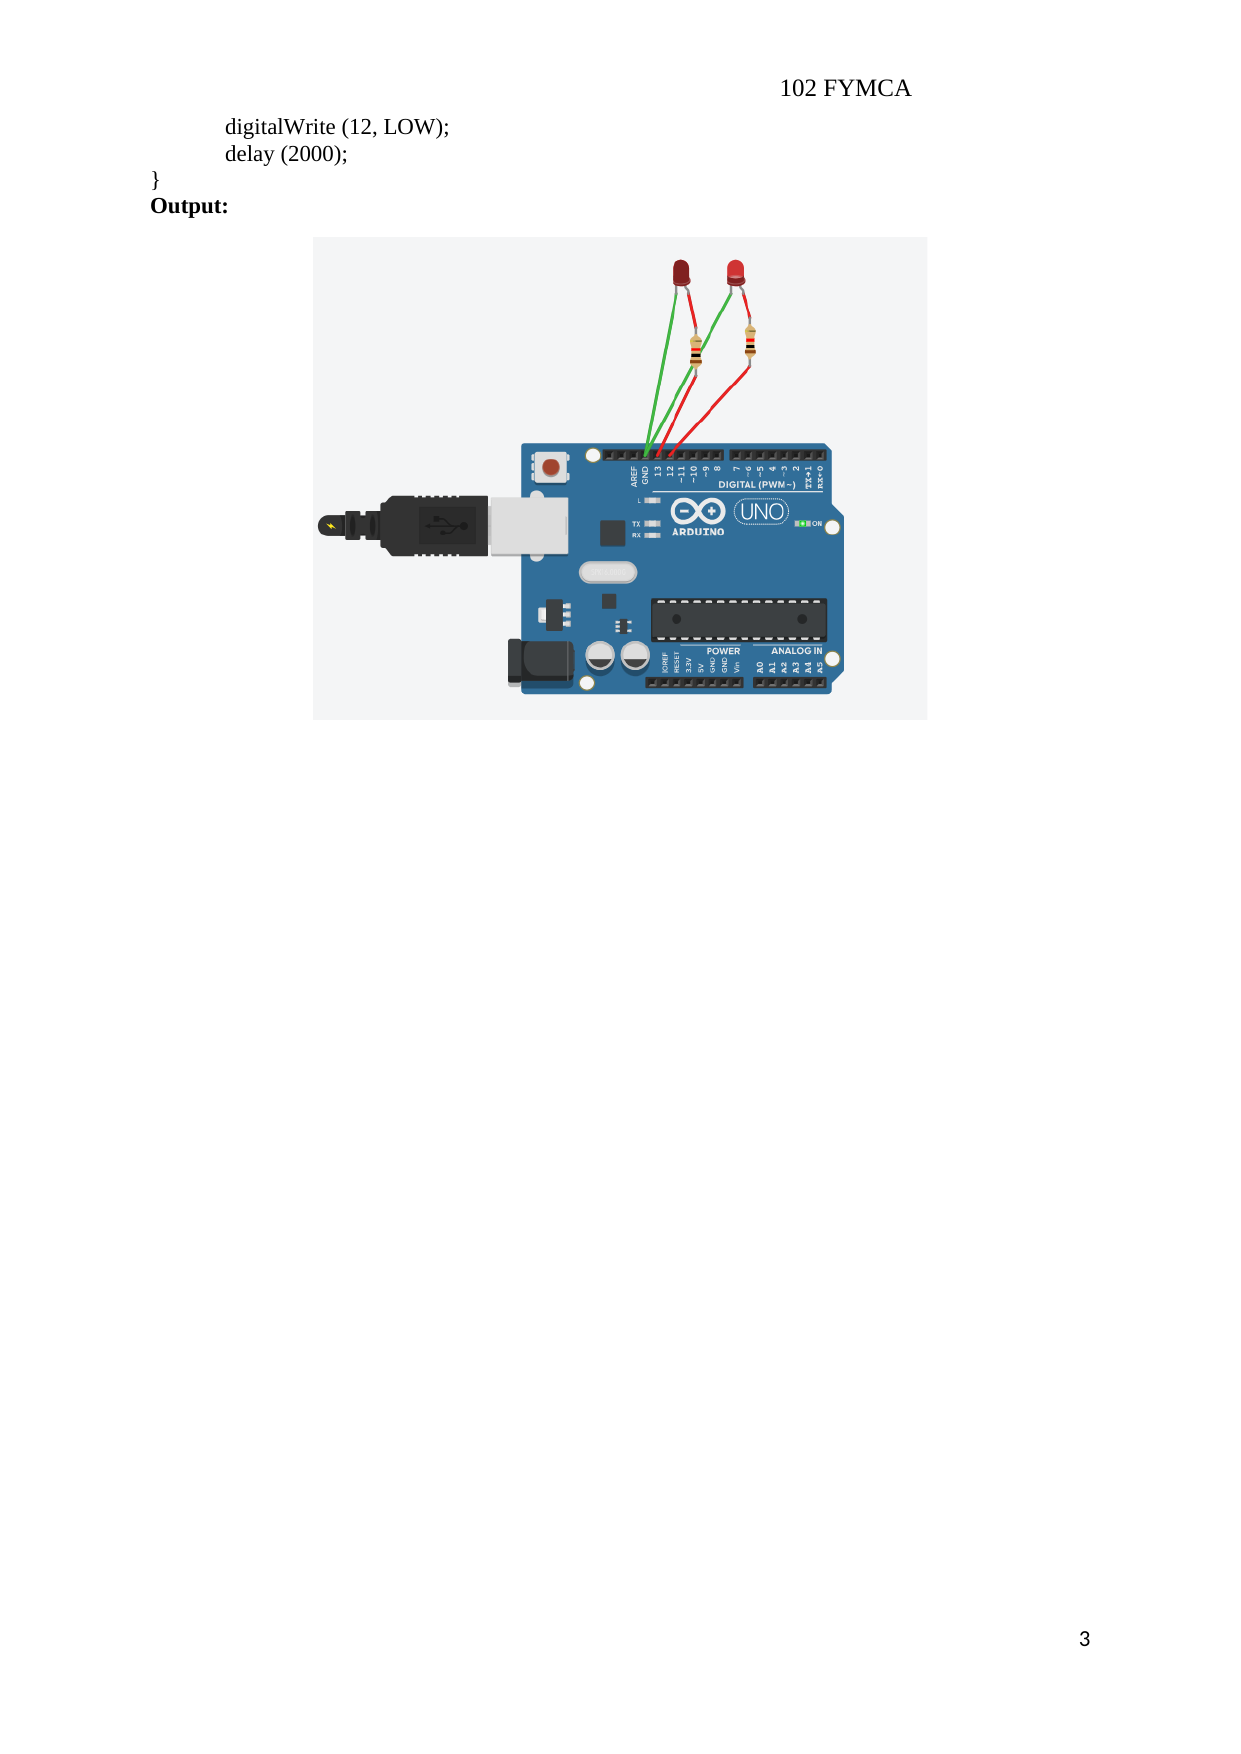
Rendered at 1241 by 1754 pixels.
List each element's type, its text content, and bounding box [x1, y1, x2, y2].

text digitalWrite (12, LOW); [225, 113, 1090, 140]
text Output: [150, 192, 1090, 219]
text delay (2000); [225, 140, 1090, 166]
picture [313, 237, 928, 720]
text } [150, 166, 1090, 192]
